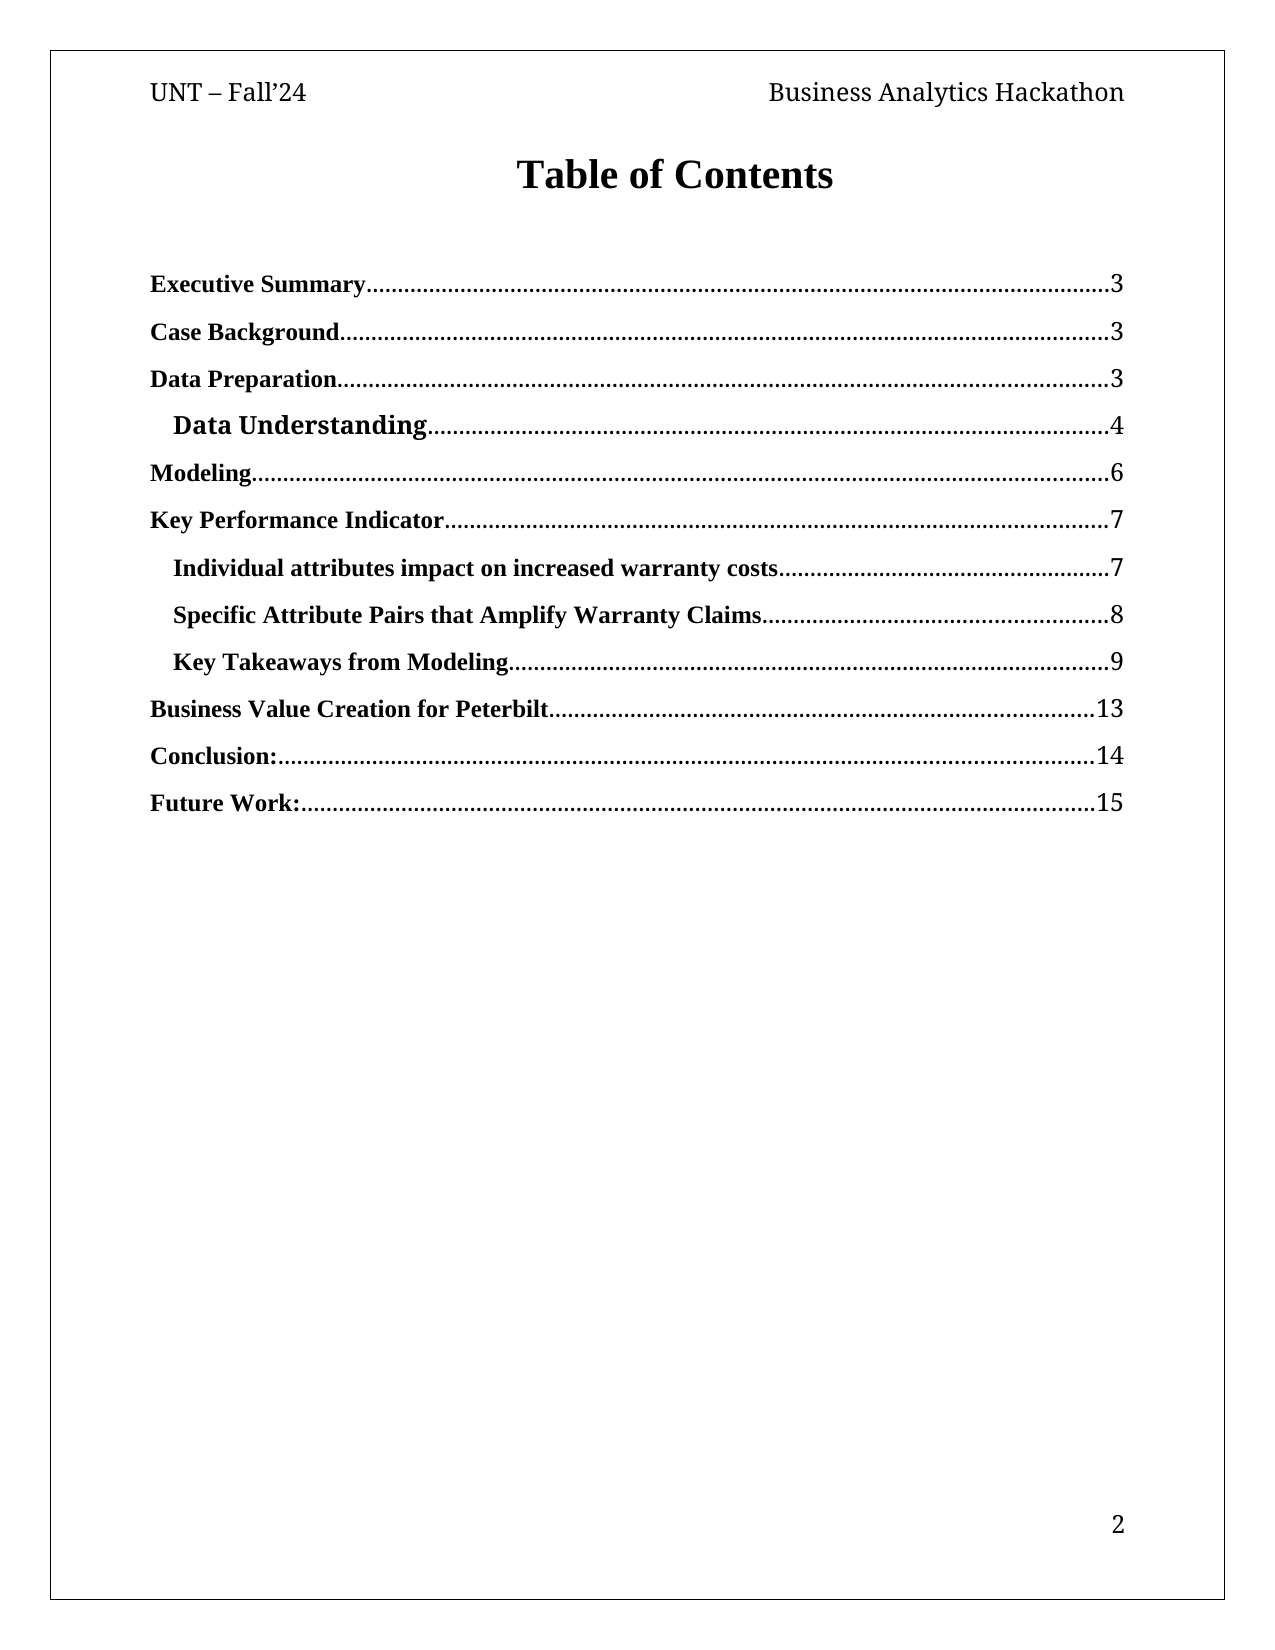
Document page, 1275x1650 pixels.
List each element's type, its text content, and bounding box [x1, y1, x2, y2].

text Table of Contents [225, 150, 1125, 198]
